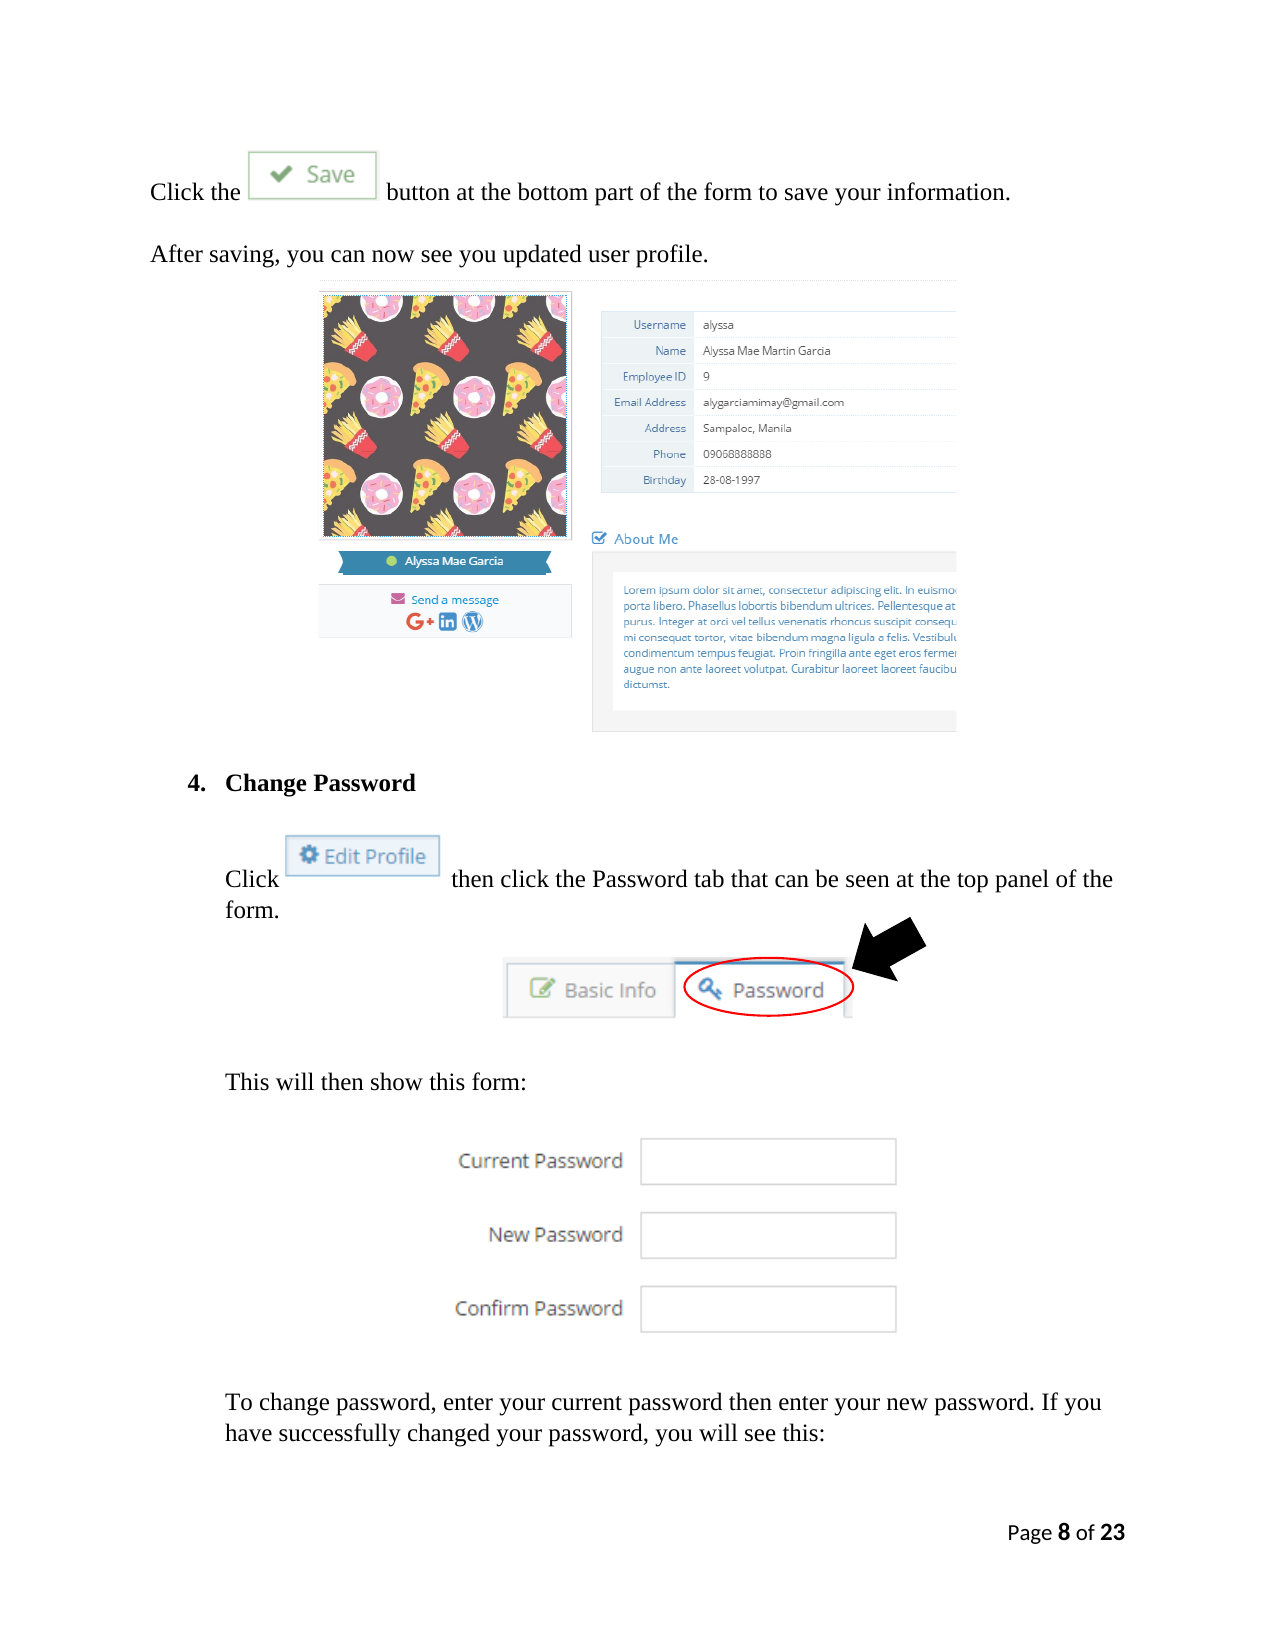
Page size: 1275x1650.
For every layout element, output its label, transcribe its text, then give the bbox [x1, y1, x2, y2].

list Click the button at the bottom part of the form to save your information. [150, 150, 1125, 206]
picture [502, 957, 853, 1034]
list To change password, enter your current password then enter your new password. If you have successfully changed your password, you will see this: [225, 1387, 1125, 1447]
picture [285, 829, 445, 888]
picture [417, 1129, 933, 1355]
list Change Password [187, 768, 1125, 796]
picture [247, 150, 381, 201]
picture [318, 270, 957, 735]
list This will then show this form: [225, 1067, 1125, 1096]
list Click then click the Password tab that can be seen at the top panel of the form. [225, 830, 1125, 924]
picture [794, 957, 853, 980]
picture [686, 959, 852, 1014]
list After saving, you can now see you updated user profile. [150, 239, 1125, 268]
